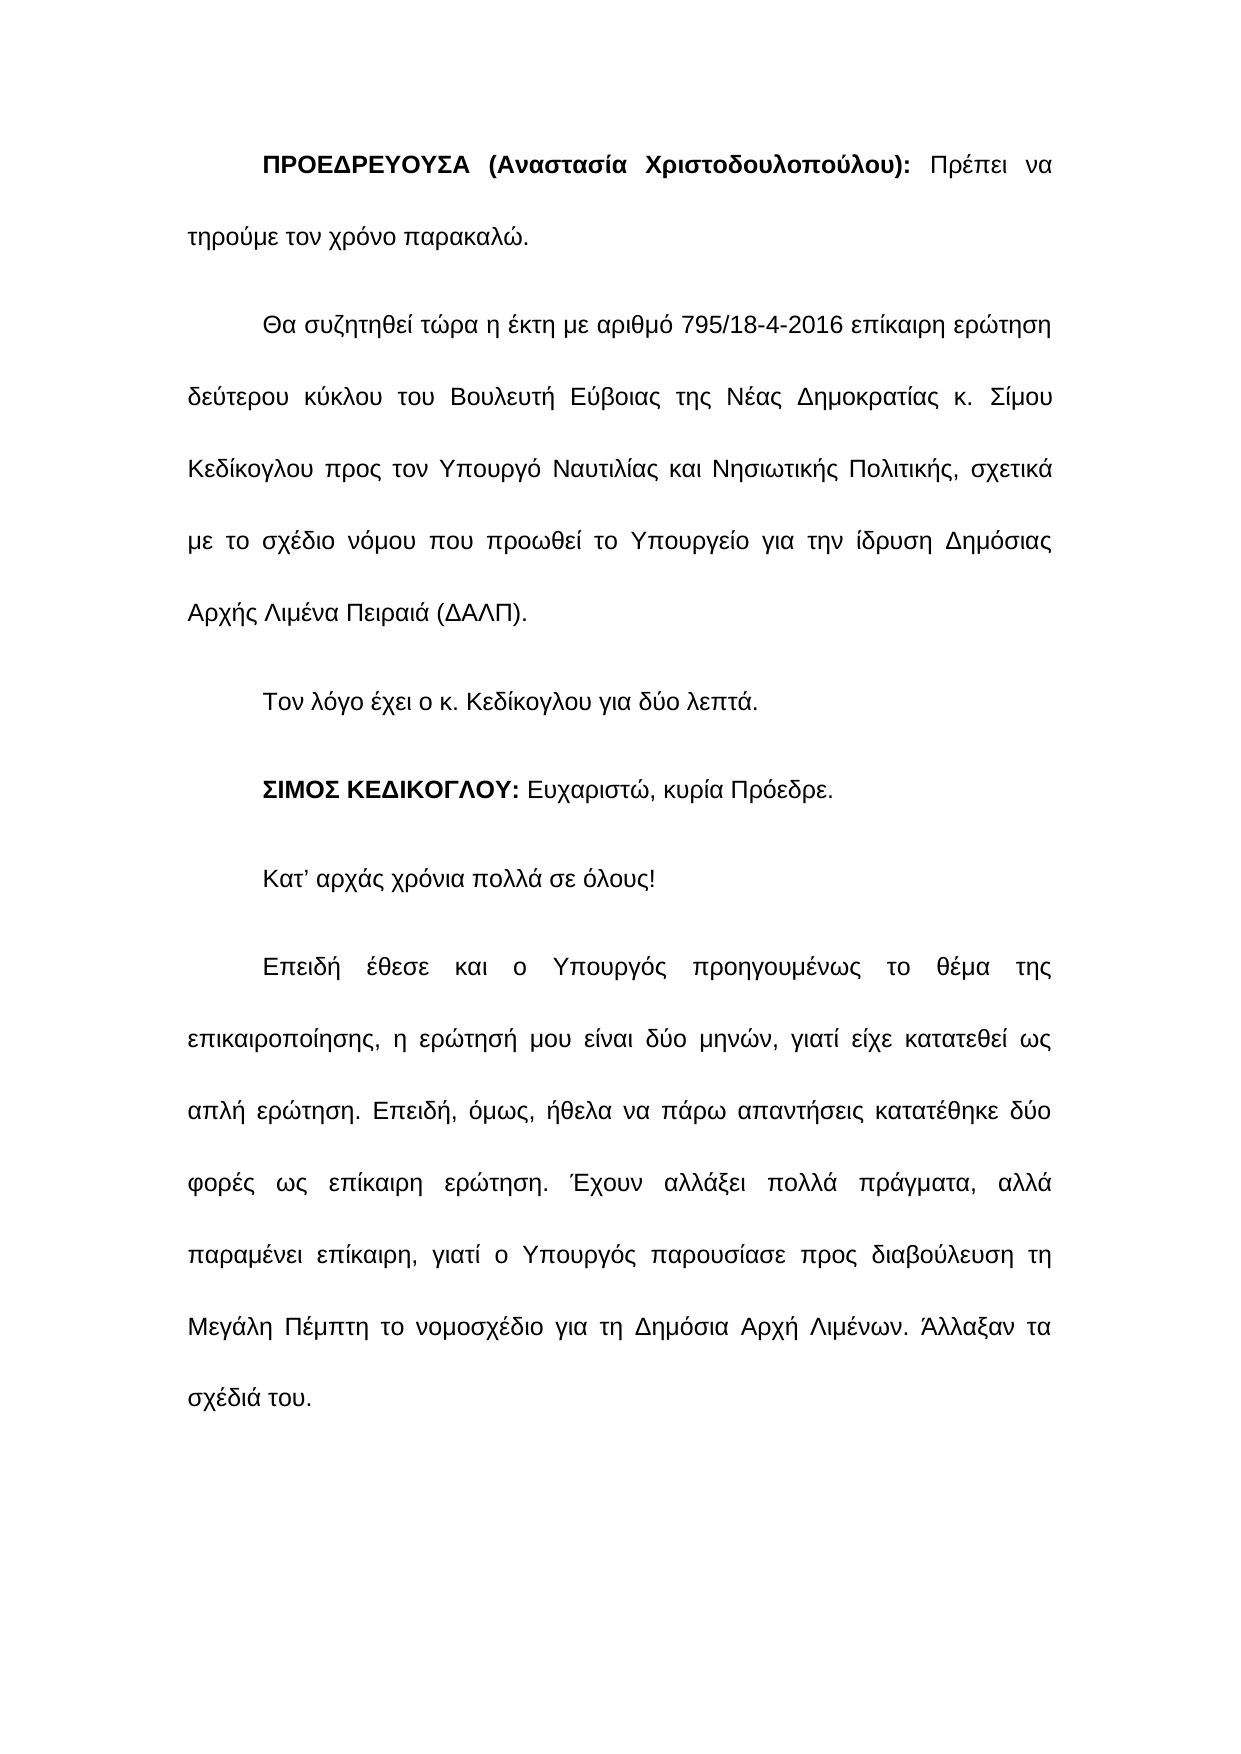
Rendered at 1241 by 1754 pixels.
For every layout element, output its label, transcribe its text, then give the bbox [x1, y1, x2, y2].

text Επειδή έθεσε και ο Υπουργός προηγουμένως το θέμα της επικαιροποίησης, η ερώτησή μου είναι δύο μηνών, γιατί είχε κατατεθεί ως απλή ερώτηση. Επειδή, όμως, ήθελα να πάρω απαντήσεις κατατέθηκε δύο φορές ως επίκαιρη ερώτηση. Έχουν αλλάξει πολλά πράγματα, αλλά παραμένει επίκαιρη, γιατί ο Υπουργός παρουσίασε προς διαβούλευση τη Μεγάλη Πέμπτη το νομοσχέδιο για τη Δημόσια Αρχή Λιμένων. Άλλαξαν τα σχέδιά του. [187, 952, 1053, 1412]
text ΣΙΜΟΣ ΚΕΔΙΚΟΓΛΟΥ: Ευχαριστώ, κυρία Πρόεδρε. [187, 775, 1053, 804]
text Κατ’ αρχάς χρόνια πολλά σε όλους! [187, 863, 1053, 892]
text Τον λόγο έχει ο κ. Κεδίκογλου για δύο λεπτά. [187, 686, 1053, 715]
text ΠΡΟΕΔΡΕΥΟΥΣΑ (Αναστασία Χριστοδουλοπούλου): Πρέπει να τηρούμε τον χρόνο παρακαλώ. [187, 150, 1053, 251]
text Θα συζητηθεί τώρα η έκτη με αριθμό 795/18-4-2016 επίκαιρη ερώτηση δεύτερου κύκλου του Βουλευτή Εύβοιας της Νέας Δημοκρατίας κ. Σίμου Κεδίκογλου προς τον Υπουργό Ναυτιλίας και Νησιωτικής Πολιτικής, σχετικά με το σχέδιο νόμου που προωθεί το Υπουργείο για την ίδρυση Δημόσιας Αρχής Λιμένα Πειραιά (ΔΑΛΠ). [187, 310, 1053, 627]
